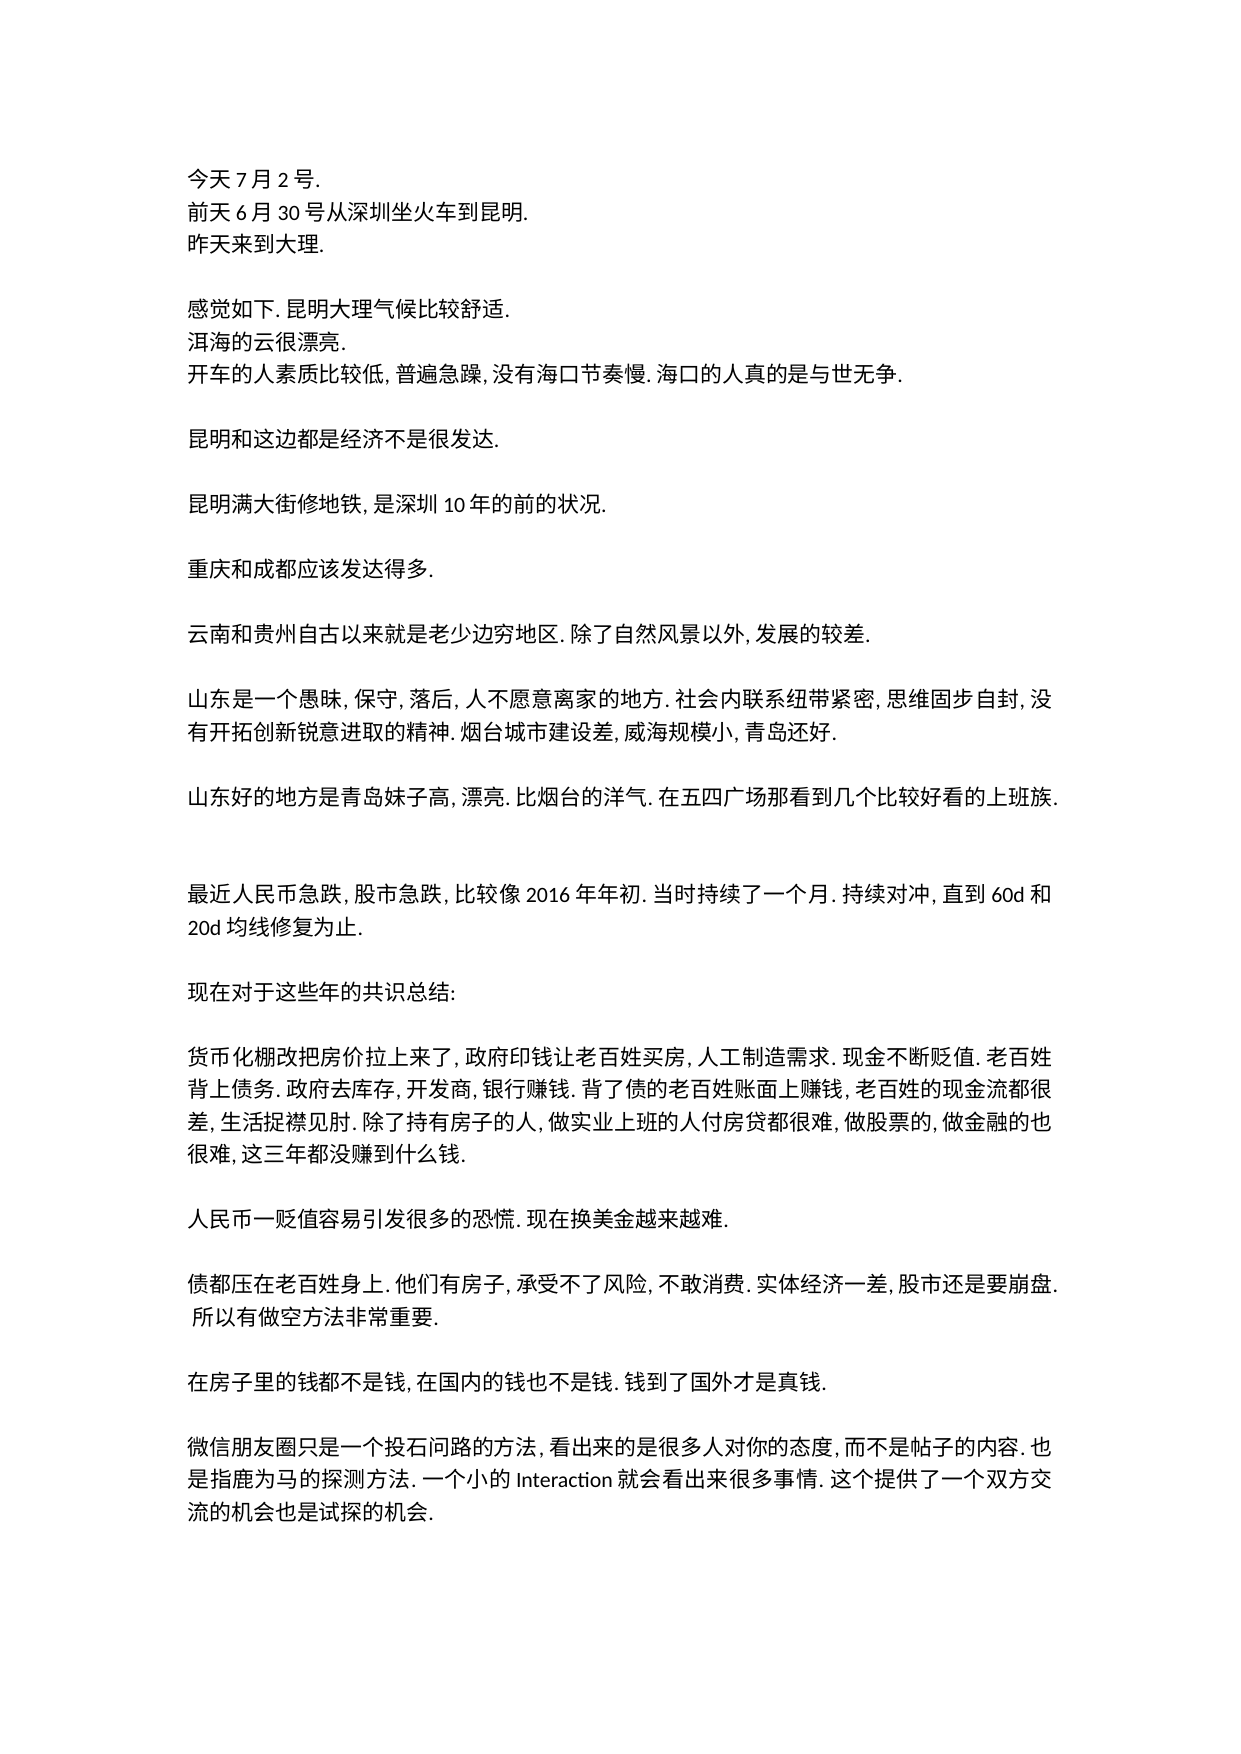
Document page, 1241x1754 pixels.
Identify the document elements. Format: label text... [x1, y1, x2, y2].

text 山东好的地方是青岛妹子高, 漂亮. 比烟台的洋气. 在五四广场那看到几个比较好看的上班族. [187, 779, 1053, 844]
text 开车的人素质比较低, 普遍急躁, 没有海口节奏慢. 海口的人真的是与世无争. [187, 357, 1053, 389]
text 云南和贵州自古以来就是老少边穷地区. 除了自然风景以外, 发展的较差. [187, 617, 1053, 649]
text 昆明满大街修地铁, 是深圳10年的前的状况. [187, 487, 1053, 519]
text 债都压在老百姓身上. 他们有房子, 承受不了风险, 不敢消费. 实体经济一差, 股市还是要崩盘. 所以有做空方法非常重要. [187, 1267, 1053, 1332]
text 现在对于这些年的共识总结: [187, 974, 1053, 1007]
text 前天6月30号从深圳坐火车到昆明. [187, 194, 1053, 227]
text 山东是一个愚昧, 保守, 落后, 人不愿意离家的地方. 社会内联系纽带紧密, 思维固步自封, 没有开拓创新锐意进取的精神. 烟台城市建设差, 威海规模小, 青岛还好. [187, 682, 1053, 747]
text 在房子里的钱都不是钱, 在国内的钱也不是钱. 钱到了国外才是真钱. [187, 1364, 1053, 1397]
text 昆明和这边都是经济不是很发达. [187, 422, 1053, 454]
text 重庆和成都应该发达得多. [187, 552, 1053, 584]
text 人民币一贬值容易引发很多的恐慌. 现在换美金越来越难. [187, 1202, 1053, 1234]
text 今天7月2号. [187, 162, 1053, 194]
text 昨天来到大理. [187, 227, 1053, 259]
text 感觉如下. 昆明大理气候比较舒适. [187, 292, 1053, 324]
text 货币化棚改把房价拉上来了, 政府印钱让老百姓买房, 人工制造需求. 现金不断贬值. 老百姓背上债务. 政府去库存, 开发商, 银行赚钱. 背了债的老百姓账面上赚钱, 老百姓的现金流都很差, 生活捉襟见肘. 除了持有房子的人, 做实业上班的人付房贷都很难, 做股票的, 做金融的也很难, 这三年都没赚到什么钱. [187, 1039, 1053, 1169]
text 微信朋友圈只是一个投石问路的方法, 看出来的是很多人对你的态度, 而不是帖子的内容. 也是指鹿为马的探测方法. 一个小的Interaction就会看出来很多事情. 这个提供了一个双方交流的机会也是试探的机会. [187, 1429, 1053, 1527]
text 最近人民币急跌, 股市急跌, 比较像2016年年初. 当时持续了一个月. 持续对冲, 直到60d 和20d 均线修复为止. [187, 877, 1053, 942]
text 洱海的云很漂亮. [187, 324, 1053, 357]
